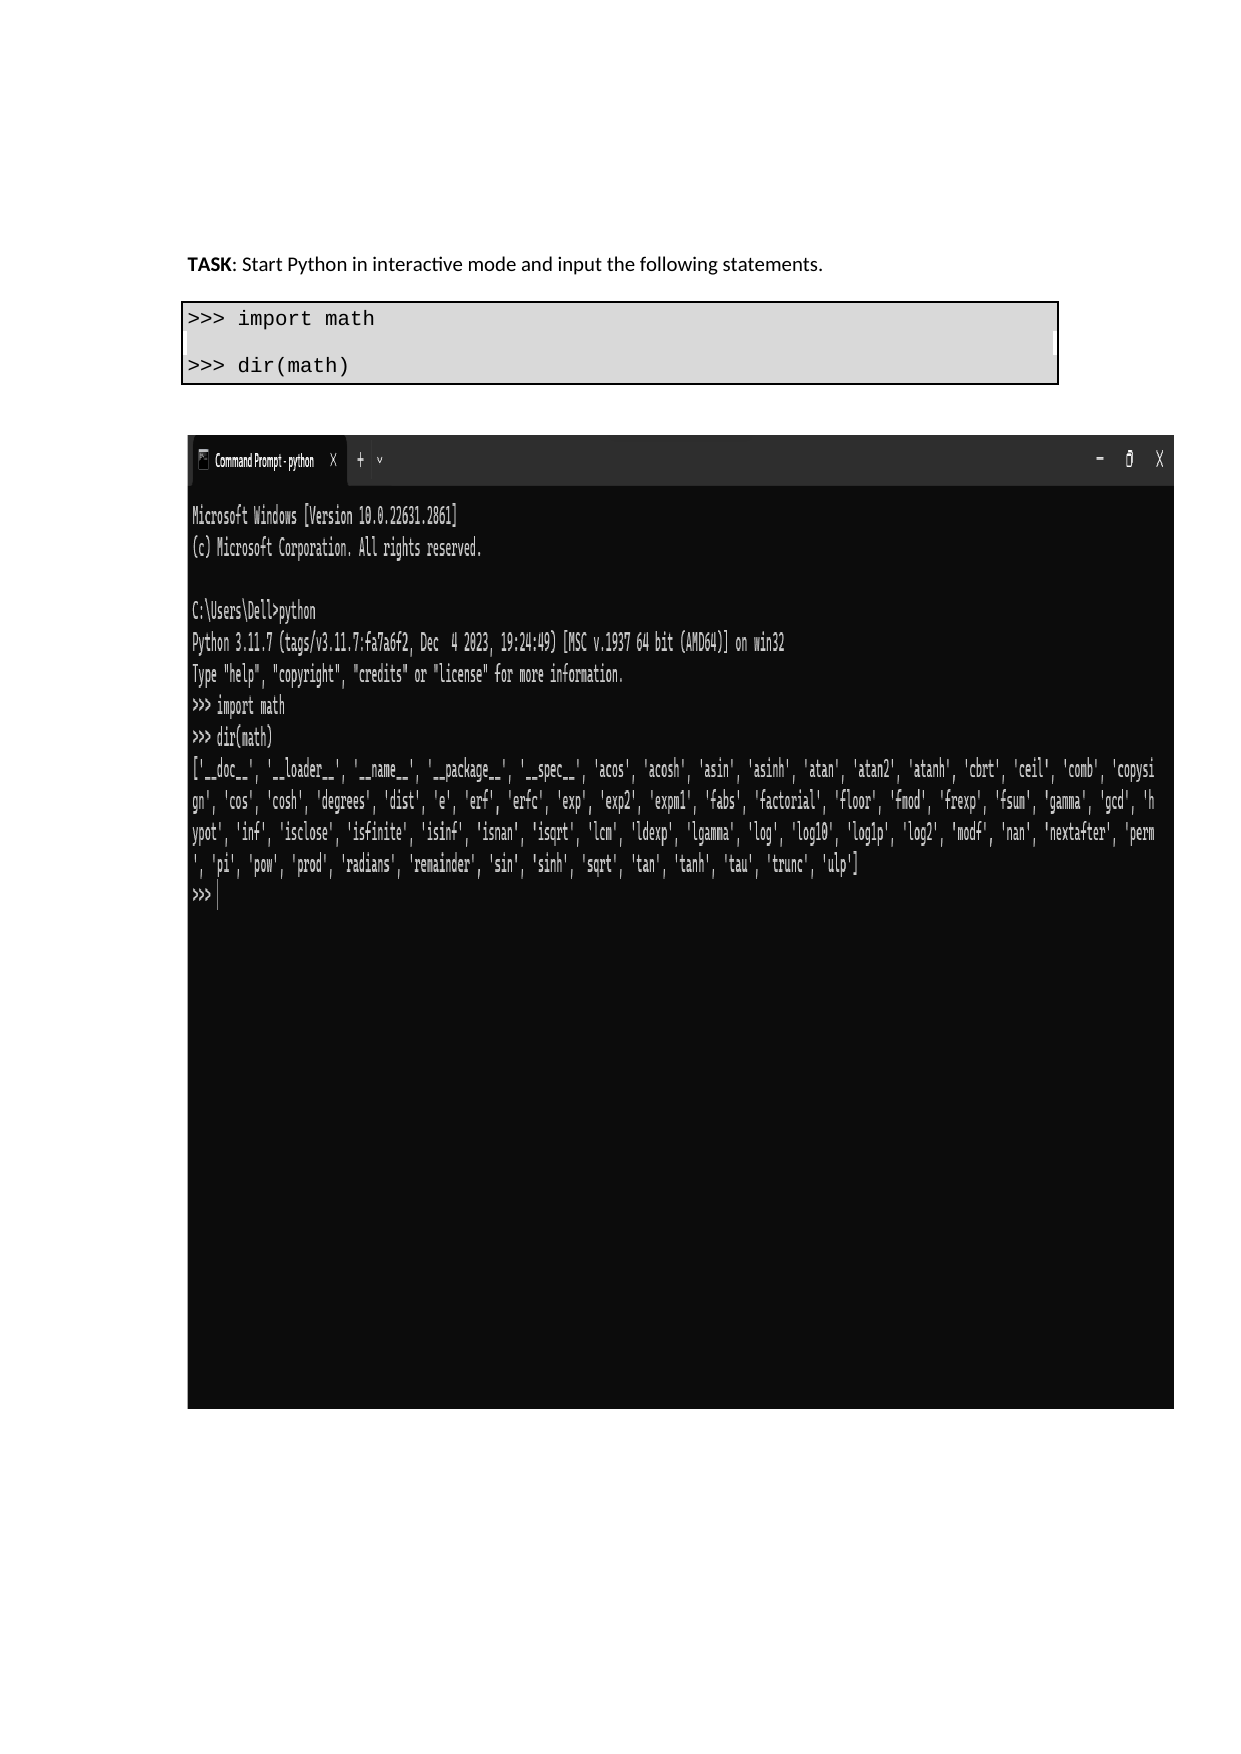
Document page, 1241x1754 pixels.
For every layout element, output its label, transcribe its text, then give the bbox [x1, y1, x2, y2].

picture [187, 435, 1174, 1409]
text >>> import math [183, 303, 1057, 331]
text >>> dir(math) [183, 348, 1057, 383]
text TASK: Start Python in interactive mode and input the following statements. [187, 251, 1053, 276]
